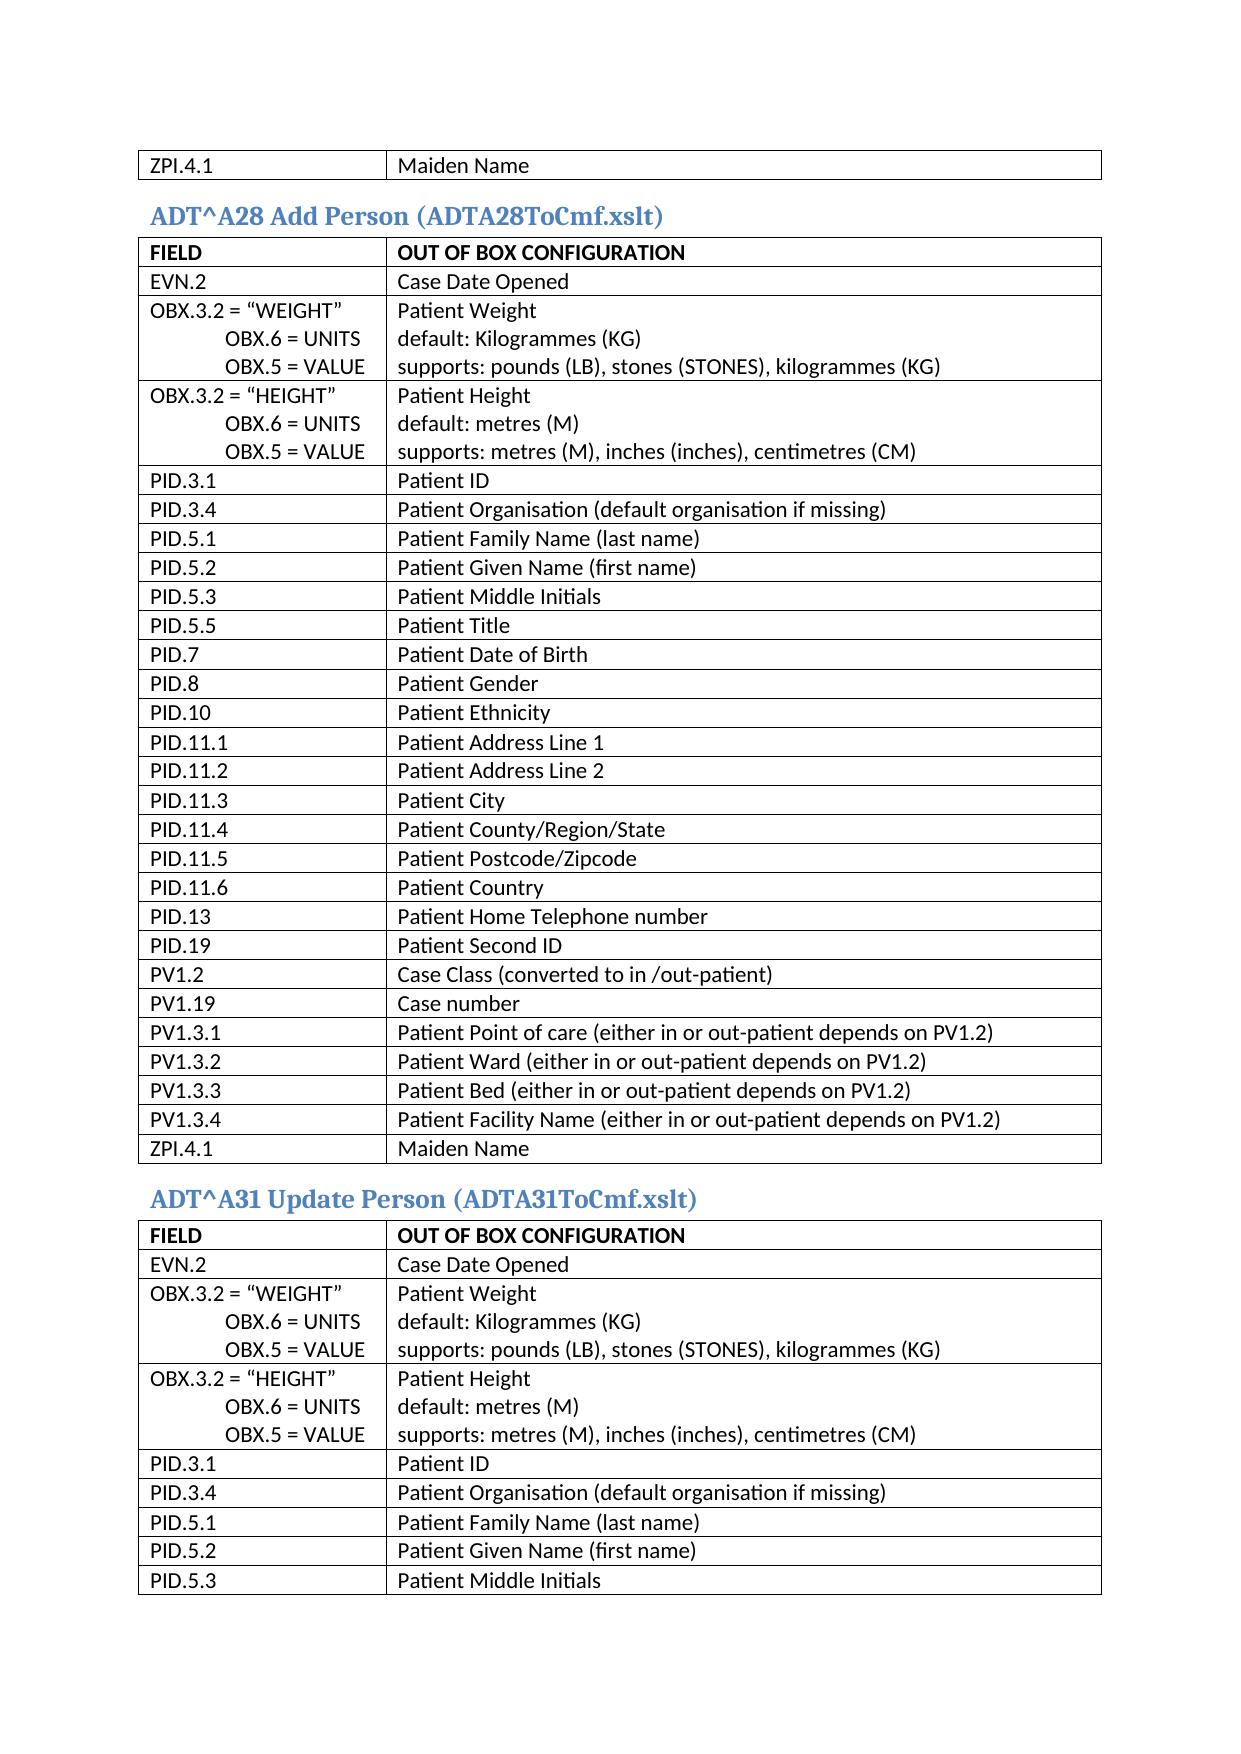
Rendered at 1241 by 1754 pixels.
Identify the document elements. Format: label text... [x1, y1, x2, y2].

table_cell PID.13 [139, 902, 386, 930]
table_cell Patient Point of care (either in or out-patient depends on PV1.2) [387, 1018, 1101, 1046]
table_cell PID.11.5 [139, 844, 386, 872]
table_cell PID.3.4 [139, 1479, 386, 1507]
table_cell OBX.3.2 = “WEIGHT” OBX.6 = UNITS OBX.5 = VALUE [139, 296, 386, 380]
table_cell OBX.3.2 = “HEIGHT” OBX.6 = UNITS OBX.5 = VALUE [139, 381, 386, 465]
table_cell Case number [387, 989, 1101, 1017]
table_cell PID.3.1 [139, 466, 386, 494]
table_cell Patient Country [387, 873, 1101, 901]
table_cell Patient Given Name (first name) [387, 553, 1101, 581]
table_cell Patient Address Line 2 [387, 757, 1101, 785]
table_cell PID.3.4 [139, 495, 386, 523]
subtitle ADT^A31 Update Person (ADTA31ToCmf.xslt) [150, 1184, 1137, 1216]
table_cell ZPI.4.1 [139, 1135, 386, 1162]
table_cell Patient Address Line 1 [387, 728, 1101, 756]
table_header OUT OF BOX CONFIGURATION [387, 238, 1101, 266]
table_cell PV1.2 [139, 960, 386, 988]
table_cell Patient ID [387, 1450, 1101, 1477]
table_cell PID.19 [139, 931, 386, 959]
table_cell PV1.3.2 [139, 1047, 386, 1075]
table_cell Patient Family Name (last name) [387, 1508, 1101, 1536]
table_cell Patient Weight default: Kilogrammes (KG) supports: pounds (LB), stones (STONES), kilogrammes (KG) [387, 296, 1101, 380]
table_cell PID.10 [139, 699, 386, 727]
table_cell PID.11.2 [139, 757, 386, 785]
table_cell Patient Weight default: Kilogrammes (KG) supports: pounds (LB), stones (STONES), kilogrammes (KG) [387, 1279, 1101, 1363]
table_cell Patient County/Region/State [387, 815, 1101, 843]
table_cell PV1.19 [139, 989, 386, 1017]
table_cell Patient Organisation (default organisation if missing) [387, 1479, 1101, 1507]
table_cell PID.5.3 [139, 582, 386, 610]
table_cell Case Date Opened [387, 1250, 1101, 1278]
subtitle ADT^A28 Add Person (ADTA28ToCmf.xslt) [150, 201, 1137, 232]
table_cell Patient Height default: metres (M) supports: metres (M), inches (inches), centimetres (CM) [387, 1364, 1101, 1448]
table_cell Case Class (converted to in /out-patient) [387, 960, 1101, 988]
table_header OUT OF BOX CONFIGURATION [387, 1221, 1101, 1249]
table_cell Patient Title [387, 611, 1101, 639]
table_cell Patient Ethnicity [387, 699, 1101, 727]
table_cell PID.5.2 [139, 1537, 386, 1565]
table_cell PID.5.3 [139, 1566, 386, 1594]
table_cell PID.8 [139, 670, 386, 697]
table_cell Patient Middle Initials [387, 582, 1101, 610]
table_cell PID.7 [139, 640, 386, 668]
table_cell Patient Second ID [387, 931, 1101, 959]
table_cell EVN.2 [139, 1250, 386, 1278]
table_cell Patient Given Name (first name) [387, 1537, 1101, 1565]
table_cell Patient Postcode/Zipcode [387, 844, 1101, 872]
table_cell Patient Home Telephone number [387, 902, 1101, 930]
table_cell Patient Bed (either in or out-patient depends on PV1.2) [387, 1076, 1101, 1104]
table_cell Patient Gender [387, 670, 1101, 697]
table_cell Patient Middle Initials [387, 1566, 1101, 1594]
table_cell PID.3.1 [139, 1450, 386, 1477]
table_cell PV1.3.4 [139, 1105, 386, 1133]
table_cell PV1.3.1 [139, 1018, 386, 1046]
table_cell PV1.3.3 [139, 1076, 386, 1104]
table_cell PID.11.4 [139, 815, 386, 843]
table_header FIELD [139, 1221, 386, 1249]
table_cell Patient Family Name (last name) [387, 524, 1101, 552]
table_cell Patient ID [387, 466, 1101, 494]
table_cell Maiden Name [387, 1135, 1101, 1162]
table_header FIELD [139, 238, 386, 266]
table_cell Patient Date of Birth [387, 640, 1101, 668]
table_cell Patient Ward (either in or out-patient depends on PV1.2) [387, 1047, 1101, 1075]
table_cell PID.11.1 [139, 728, 386, 756]
table_cell PID.5.1 [139, 524, 386, 552]
table_cell EVN.2 [139, 267, 386, 295]
table_cell OBX.3.2 = “HEIGHT” OBX.6 = UNITS OBX.5 = VALUE [139, 1364, 386, 1448]
table_cell PID.5.2 [139, 553, 386, 581]
table_cell ZPI.4.1 [139, 151, 386, 179]
table_cell PID.5.1 [139, 1508, 386, 1536]
table_cell OBX.3.2 = “WEIGHT” OBX.6 = UNITS OBX.5 = VALUE [139, 1279, 386, 1363]
table_cell PID.11.6 [139, 873, 386, 901]
table_cell Patient Organisation (default organisation if missing) [387, 495, 1101, 523]
table_cell Patient Facility Name (either in or out-patient depends on PV1.2) [387, 1105, 1101, 1133]
table_cell Maiden Name [387, 151, 1101, 179]
table_cell Patient Height default: metres (M) supports: metres (M), inches (inches), centimetres (CM) [387, 381, 1101, 465]
table_cell Patient City [387, 786, 1101, 814]
table_cell Case Date Opened [387, 267, 1101, 295]
table_cell PID.5.5 [139, 611, 386, 639]
table_cell PID.11.3 [139, 786, 386, 814]
